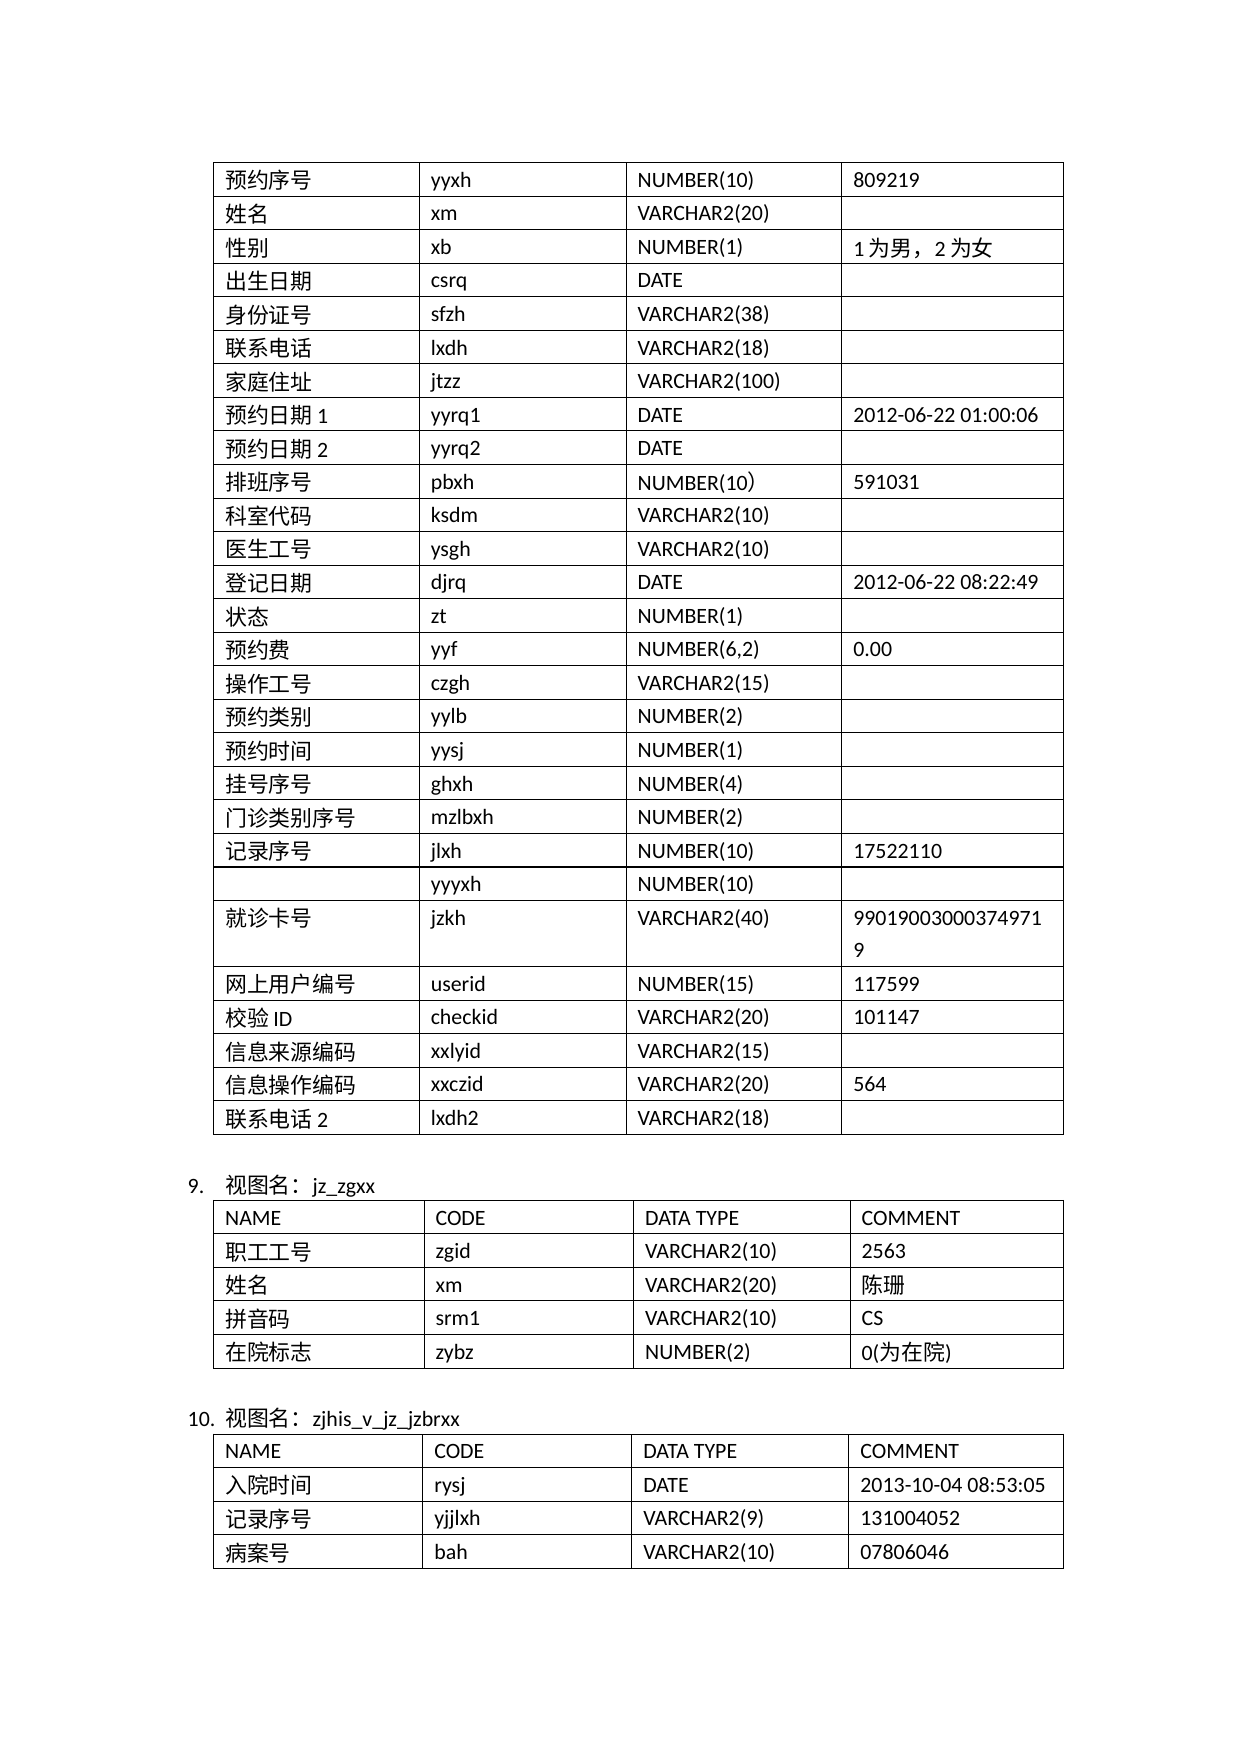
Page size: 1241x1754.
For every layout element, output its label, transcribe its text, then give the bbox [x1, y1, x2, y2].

table_cell [842, 733, 1063, 766]
table_cell yyf [420, 633, 626, 665]
table_cell lxdh2 [420, 1101, 626, 1134]
table_cell 姓名 [214, 197, 419, 229]
table_cell 591031 [842, 465, 1063, 497]
table_cell NUMBER(4) [627, 767, 841, 799]
table_cell VARCHAR2(18) [627, 331, 841, 363]
table_cell zgid [425, 1234, 633, 1267]
table_cell NUMBER(2) [627, 800, 841, 833]
table_cell [842, 197, 1063, 229]
table_header DATA TYPE [632, 1435, 848, 1467]
table_header COMMENT [851, 1201, 1063, 1233]
table_cell 0.00 [842, 633, 1063, 665]
table_cell NUMBER(6,2) [627, 633, 841, 665]
table_cell [214, 868, 419, 900]
table_cell VARCHAR2(10) [634, 1301, 850, 1334]
table_cell DATE [627, 431, 841, 464]
table_cell NUMBER(10） [627, 465, 841, 497]
table_cell djrq [420, 566, 626, 598]
table_cell NUMBER(10) [627, 163, 841, 196]
table_cell 出生日期 [214, 264, 419, 296]
table_cell NUMBER(1) [627, 230, 841, 263]
table_cell DATE [627, 566, 841, 598]
table_cell 身份证号 [214, 297, 419, 330]
table_cell NUMBER(2) [634, 1335, 850, 1367]
table_cell [842, 499, 1063, 531]
table_cell checkid [420, 1001, 626, 1033]
table_header DATA TYPE [634, 1201, 850, 1233]
table_cell 家庭住址 [214, 364, 419, 397]
table_cell 在院标志 [214, 1335, 424, 1367]
table_cell NUMBER(1) [627, 733, 841, 766]
table_cell VARCHAR2(40) [627, 901, 841, 966]
table_cell yyxh [420, 163, 626, 196]
table_header CODE [423, 1435, 631, 1467]
table_cell VARCHAR2(18) [627, 1101, 841, 1134]
table_cell 17522110 [842, 834, 1063, 866]
table_cell jtzz [420, 364, 626, 397]
table_cell [842, 532, 1063, 564]
table_cell 性别 [214, 230, 419, 263]
table_cell NUMBER(10) [627, 868, 841, 900]
table_cell 1为男，2为女 [842, 230, 1063, 263]
table_cell 拼音码 [214, 1301, 424, 1334]
table_cell 入院时间 [214, 1468, 422, 1501]
table_cell 状态 [214, 599, 419, 632]
table_header COMMENT [849, 1435, 1063, 1467]
table_cell NUMBER(2) [627, 700, 841, 732]
table_cell xm [420, 197, 626, 229]
table_cell [842, 431, 1063, 464]
table_cell 990190030003749719 [842, 901, 1063, 966]
table_cell yyrq2 [420, 431, 626, 464]
table_cell 2012-06-22 01:00:06 [842, 398, 1063, 430]
table_cell 预约时间 [214, 733, 419, 766]
table_cell ksdm [420, 499, 626, 531]
table_cell lxdh [420, 331, 626, 363]
table_cell CS [851, 1301, 1063, 1334]
table_cell NUMBER(10) [627, 834, 841, 866]
table_cell userid [420, 967, 626, 999]
table_cell [842, 700, 1063, 732]
table_cell DATE [627, 264, 841, 296]
table_cell 07806046 [849, 1535, 1063, 1568]
table_cell [842, 1101, 1063, 1134]
table_cell 网上用户编号 [214, 967, 419, 999]
table_cell [842, 767, 1063, 799]
table_cell yyyxh [420, 868, 626, 900]
table_cell VARCHAR2(9) [632, 1502, 848, 1534]
table_cell 预约类别 [214, 700, 419, 732]
table_cell VARCHAR2(20) [627, 1068, 841, 1100]
table_cell 101147 [842, 1001, 1063, 1033]
table_cell [842, 868, 1063, 900]
table_cell pbxh [420, 465, 626, 497]
table_cell [842, 264, 1063, 296]
table_cell [842, 297, 1063, 330]
table_cell 2013-10-04 08:53:05 [849, 1468, 1063, 1501]
table_cell yysj [420, 733, 626, 766]
table_cell [842, 666, 1063, 699]
table_cell 信息操作编码 [214, 1068, 419, 1100]
table_cell 姓名 [214, 1268, 424, 1300]
table_cell 校验ID [214, 1001, 419, 1033]
table_cell 564 [842, 1068, 1063, 1100]
table_cell VARCHAR2(100) [627, 364, 841, 397]
table_cell 排班序号 [214, 465, 419, 497]
table_cell 陈珊 [851, 1268, 1063, 1300]
table_cell VARCHAR2(15) [627, 1034, 841, 1067]
table_cell VARCHAR2(20) [634, 1268, 850, 1300]
table_cell 预约日期1 [214, 398, 419, 430]
table_cell 病案号 [214, 1535, 422, 1568]
table_cell csrq [420, 264, 626, 296]
list 视图名：zjhis_v_jz_jzbrxx [187, 1401, 1053, 1433]
table_cell NUMBER(15) [627, 967, 841, 999]
table_cell 挂号序号 [214, 767, 419, 799]
table_cell 联系电话 [214, 331, 419, 363]
table_cell VARCHAR2(20) [627, 197, 841, 229]
table_cell 信息来源编码 [214, 1034, 419, 1067]
table_cell 就诊卡号 [214, 901, 419, 966]
table_cell VARCHAR2(38) [627, 297, 841, 330]
table_cell [842, 364, 1063, 397]
table_cell xxczid [420, 1068, 626, 1100]
table_cell mzlbxh [420, 800, 626, 833]
list 视图名：jz_zgxx [187, 1167, 1053, 1200]
table_cell 职工工号 [214, 1234, 424, 1267]
table_cell NUMBER(1) [627, 599, 841, 632]
table_cell 2012-06-22 08:22:49 [842, 566, 1063, 598]
table_cell zybz [425, 1335, 633, 1367]
table_cell [842, 1034, 1063, 1067]
table_cell DATE [632, 1468, 848, 1501]
table_cell 预约费 [214, 633, 419, 665]
table_cell 联系电话2 [214, 1101, 419, 1134]
table_cell 记录序号 [214, 1502, 422, 1534]
table_cell 操作工号 [214, 666, 419, 699]
table_cell xxlyid [420, 1034, 626, 1067]
table_cell yyrq1 [420, 398, 626, 430]
table_cell srm1 [425, 1301, 633, 1334]
table_cell VARCHAR2(10) [627, 499, 841, 531]
table_cell 0(为在院) [851, 1335, 1063, 1367]
table_cell bah [423, 1535, 631, 1568]
table_cell czgh [420, 666, 626, 699]
table_cell 记录序号 [214, 834, 419, 866]
table_cell jzkh [420, 901, 626, 966]
table_cell yylb [420, 700, 626, 732]
table_cell ysgh [420, 532, 626, 564]
table_cell jlxh [420, 834, 626, 866]
table_cell 131004052 [849, 1502, 1063, 1534]
table_header CODE [425, 1201, 633, 1233]
table_cell [842, 800, 1063, 833]
table_cell VARCHAR2(15) [627, 666, 841, 699]
table_cell 医生工号 [214, 532, 419, 564]
table_cell [842, 331, 1063, 363]
table_cell rysj [423, 1468, 631, 1501]
table_cell VARCHAR2(20) [627, 1001, 841, 1033]
table_cell 门诊类别序号 [214, 800, 419, 833]
table_cell ghxh [420, 767, 626, 799]
table_cell DATE [627, 398, 841, 430]
table_cell 科室代码 [214, 499, 419, 531]
table_header NAME [214, 1201, 424, 1233]
table_cell xm [425, 1268, 633, 1300]
table_header NAME [214, 1435, 422, 1467]
table_cell 2563 [851, 1234, 1063, 1267]
table_cell VARCHAR2(10) [627, 532, 841, 564]
table_cell VARCHAR2(10) [634, 1234, 850, 1267]
table_cell 登记日期 [214, 566, 419, 598]
table_cell 预约日期2 [214, 431, 419, 464]
table_cell 117599 [842, 967, 1063, 999]
table_cell zt [420, 599, 626, 632]
table_cell [842, 599, 1063, 632]
table_cell yjjlxh [423, 1502, 631, 1534]
table_cell xb [420, 230, 626, 263]
table_cell 809219 [842, 163, 1063, 196]
table_cell sfzh [420, 297, 626, 330]
table_cell 预约序号 [214, 163, 419, 196]
table_cell VARCHAR2(10) [632, 1535, 848, 1568]
